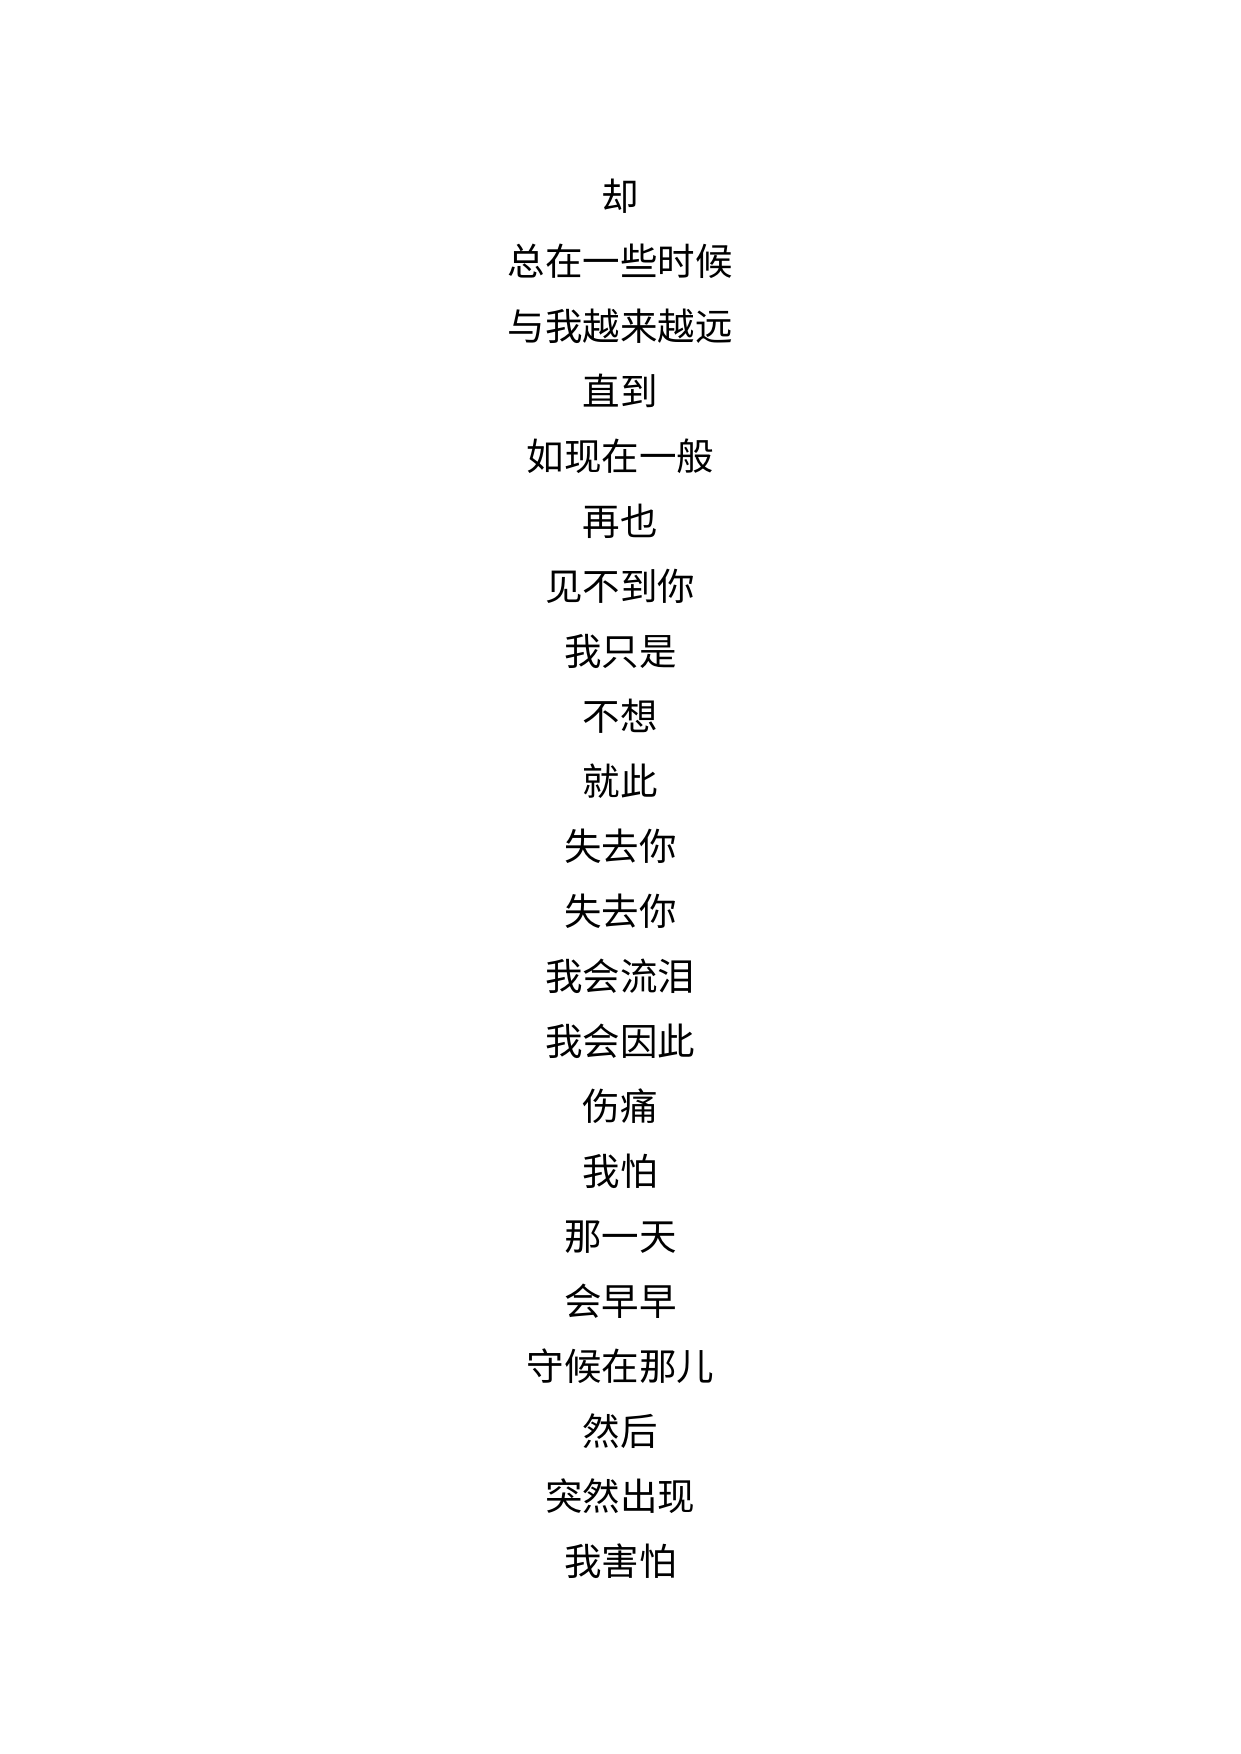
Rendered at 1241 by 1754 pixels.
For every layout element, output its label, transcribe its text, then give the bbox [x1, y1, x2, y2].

text 不想 [187, 682, 1053, 747]
text 会早早 [187, 1267, 1053, 1332]
text 那一天 [187, 1202, 1053, 1267]
text 直到 [187, 357, 1053, 422]
text 如现在一般 [187, 422, 1053, 487]
text 失去你 [187, 877, 1053, 942]
text 再也 [187, 487, 1053, 552]
text 总在一些时候 [187, 227, 1053, 292]
text 我害怕 [187, 1527, 1053, 1592]
text 我会流泪 [187, 942, 1053, 1007]
text 守候在那儿 [187, 1332, 1053, 1397]
text 我怕 [187, 1137, 1053, 1202]
text 失去你 [187, 812, 1053, 877]
text 与我越来越远 [187, 292, 1053, 357]
text 伤痛 [187, 1072, 1053, 1137]
text 然后 [187, 1397, 1053, 1462]
text 见不到你 [187, 552, 1053, 617]
text 就此 [187, 747, 1053, 812]
text 我只是 [187, 617, 1053, 682]
text 突然出现 [187, 1462, 1053, 1527]
text 我会因此 [187, 1007, 1053, 1072]
text 却 [187, 162, 1053, 227]
